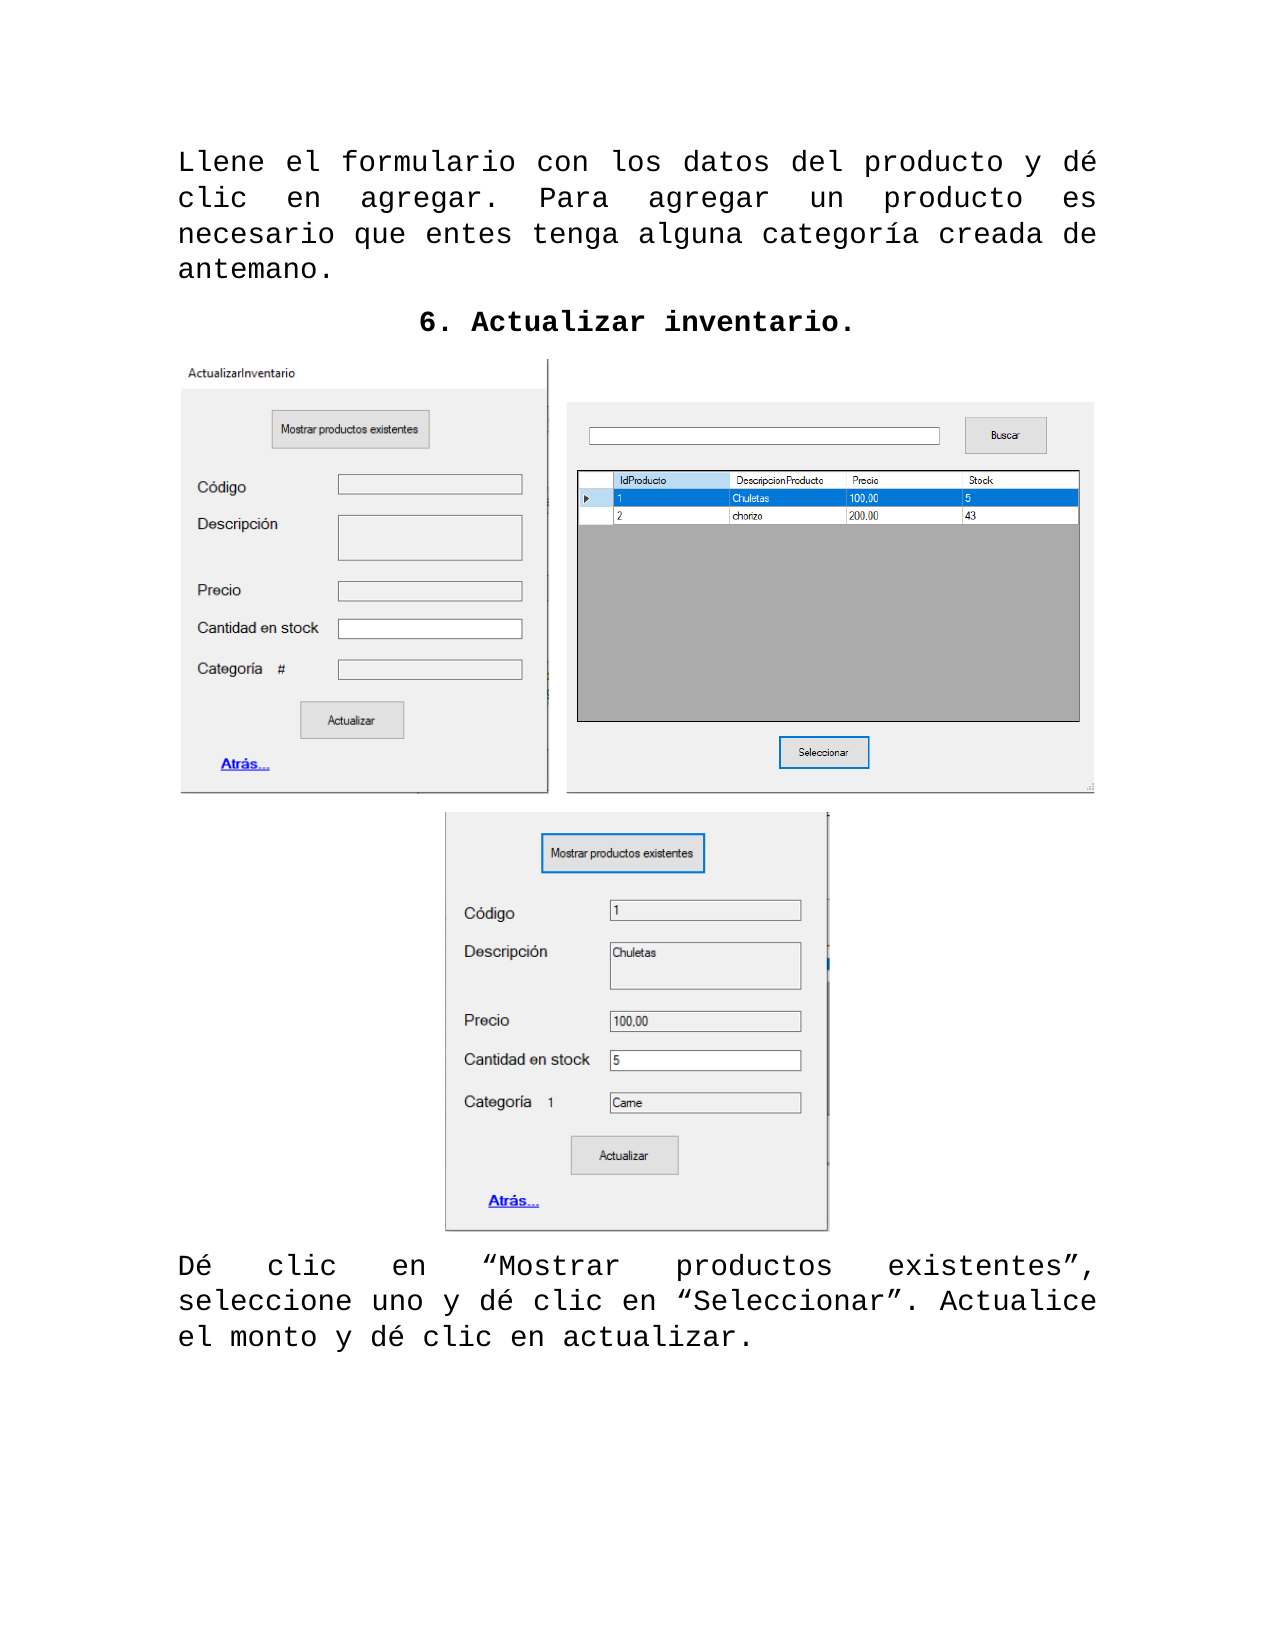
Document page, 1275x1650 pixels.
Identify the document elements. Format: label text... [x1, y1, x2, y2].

text Llene el formulario con los datos del producto y dé clic en agregar. Para agregar un producto es necesario que entes tenga alguna categoría creada de antemano. [177, 148, 1098, 287]
picture [445, 812, 830, 1232]
text Dé clic en “Mostrar productos existentes”, seleccione uno y dé clic en “Seleccionar”. Actualice el monto y dé clic en actualizar. [177, 1251, 1098, 1355]
text 6. Actualizar inventario. [177, 307, 1098, 340]
picture [566, 402, 1095, 794]
picture [180, 359, 550, 794]
